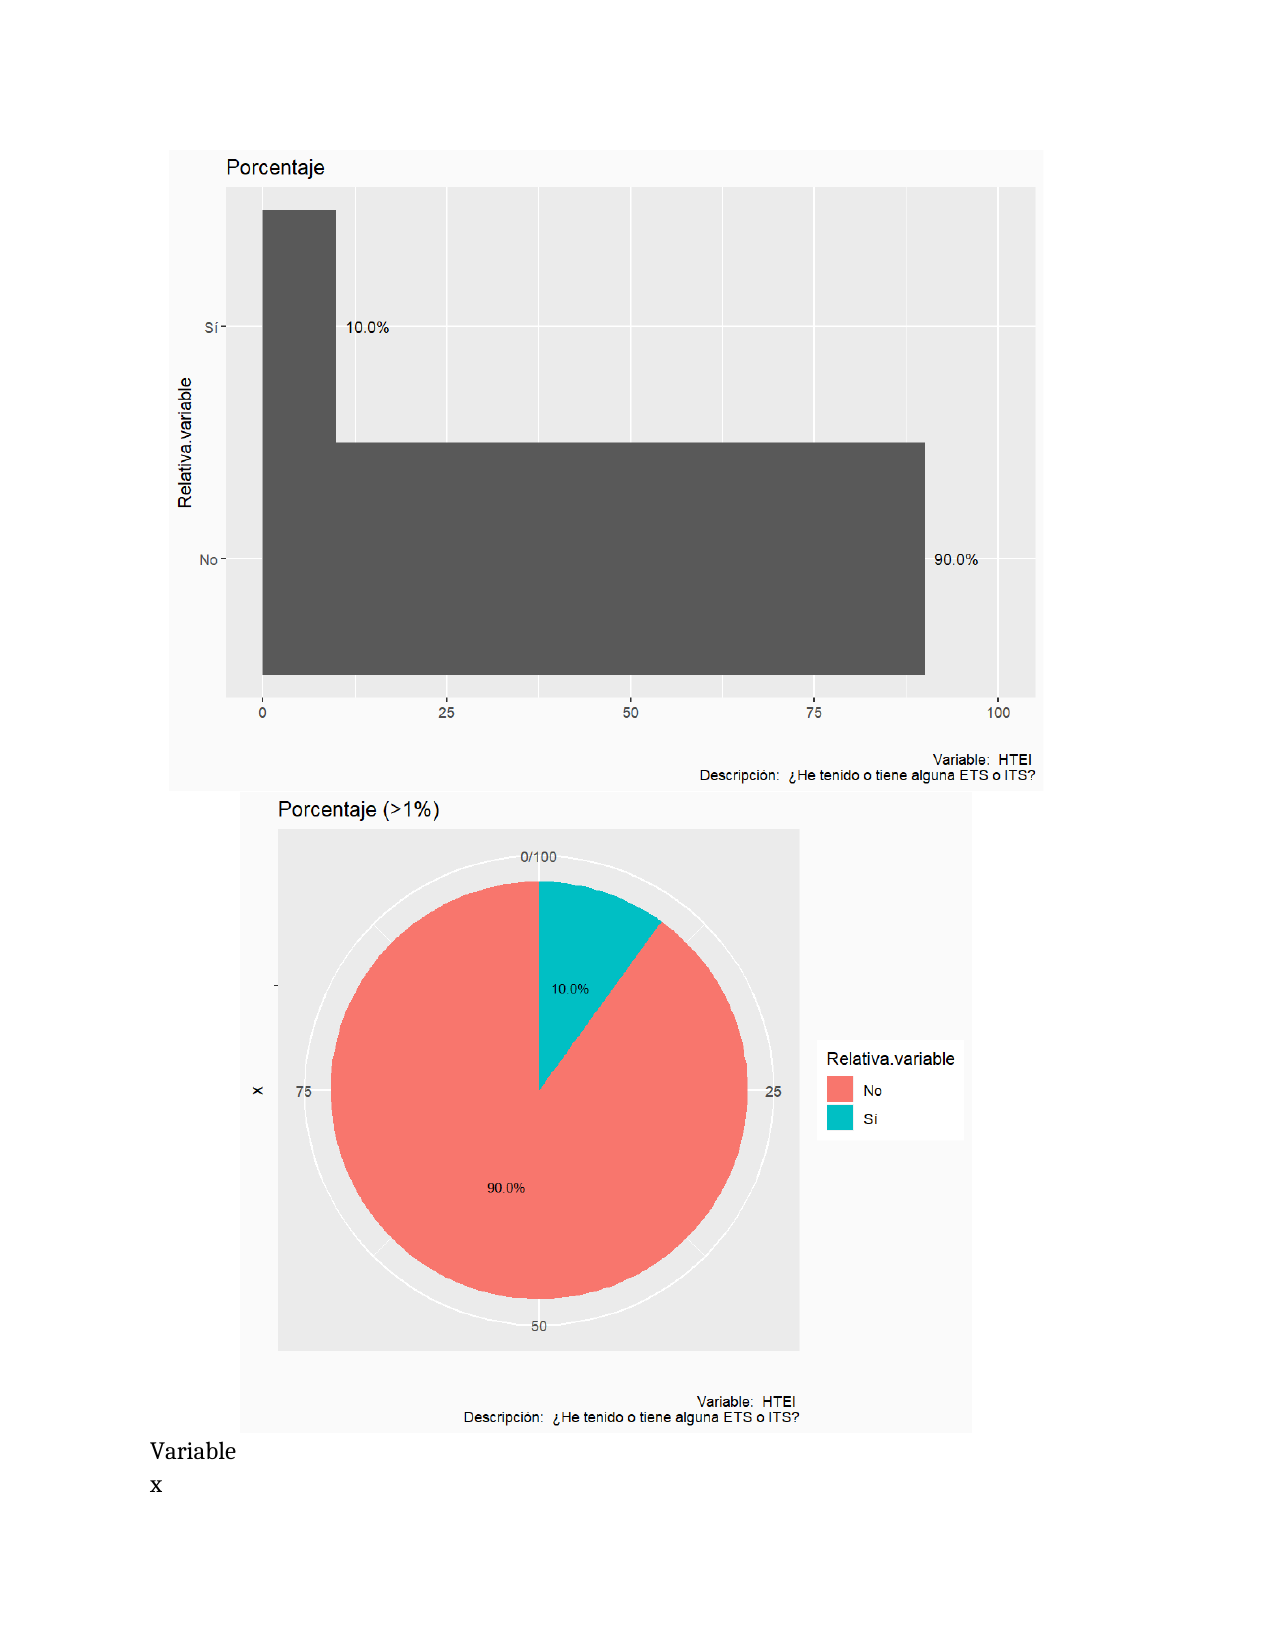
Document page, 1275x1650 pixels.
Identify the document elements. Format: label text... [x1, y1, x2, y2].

picture [168, 150, 1044, 1434]
text x [150, 1469, 1125, 1498]
text Variable [150, 1437, 1125, 1466]
